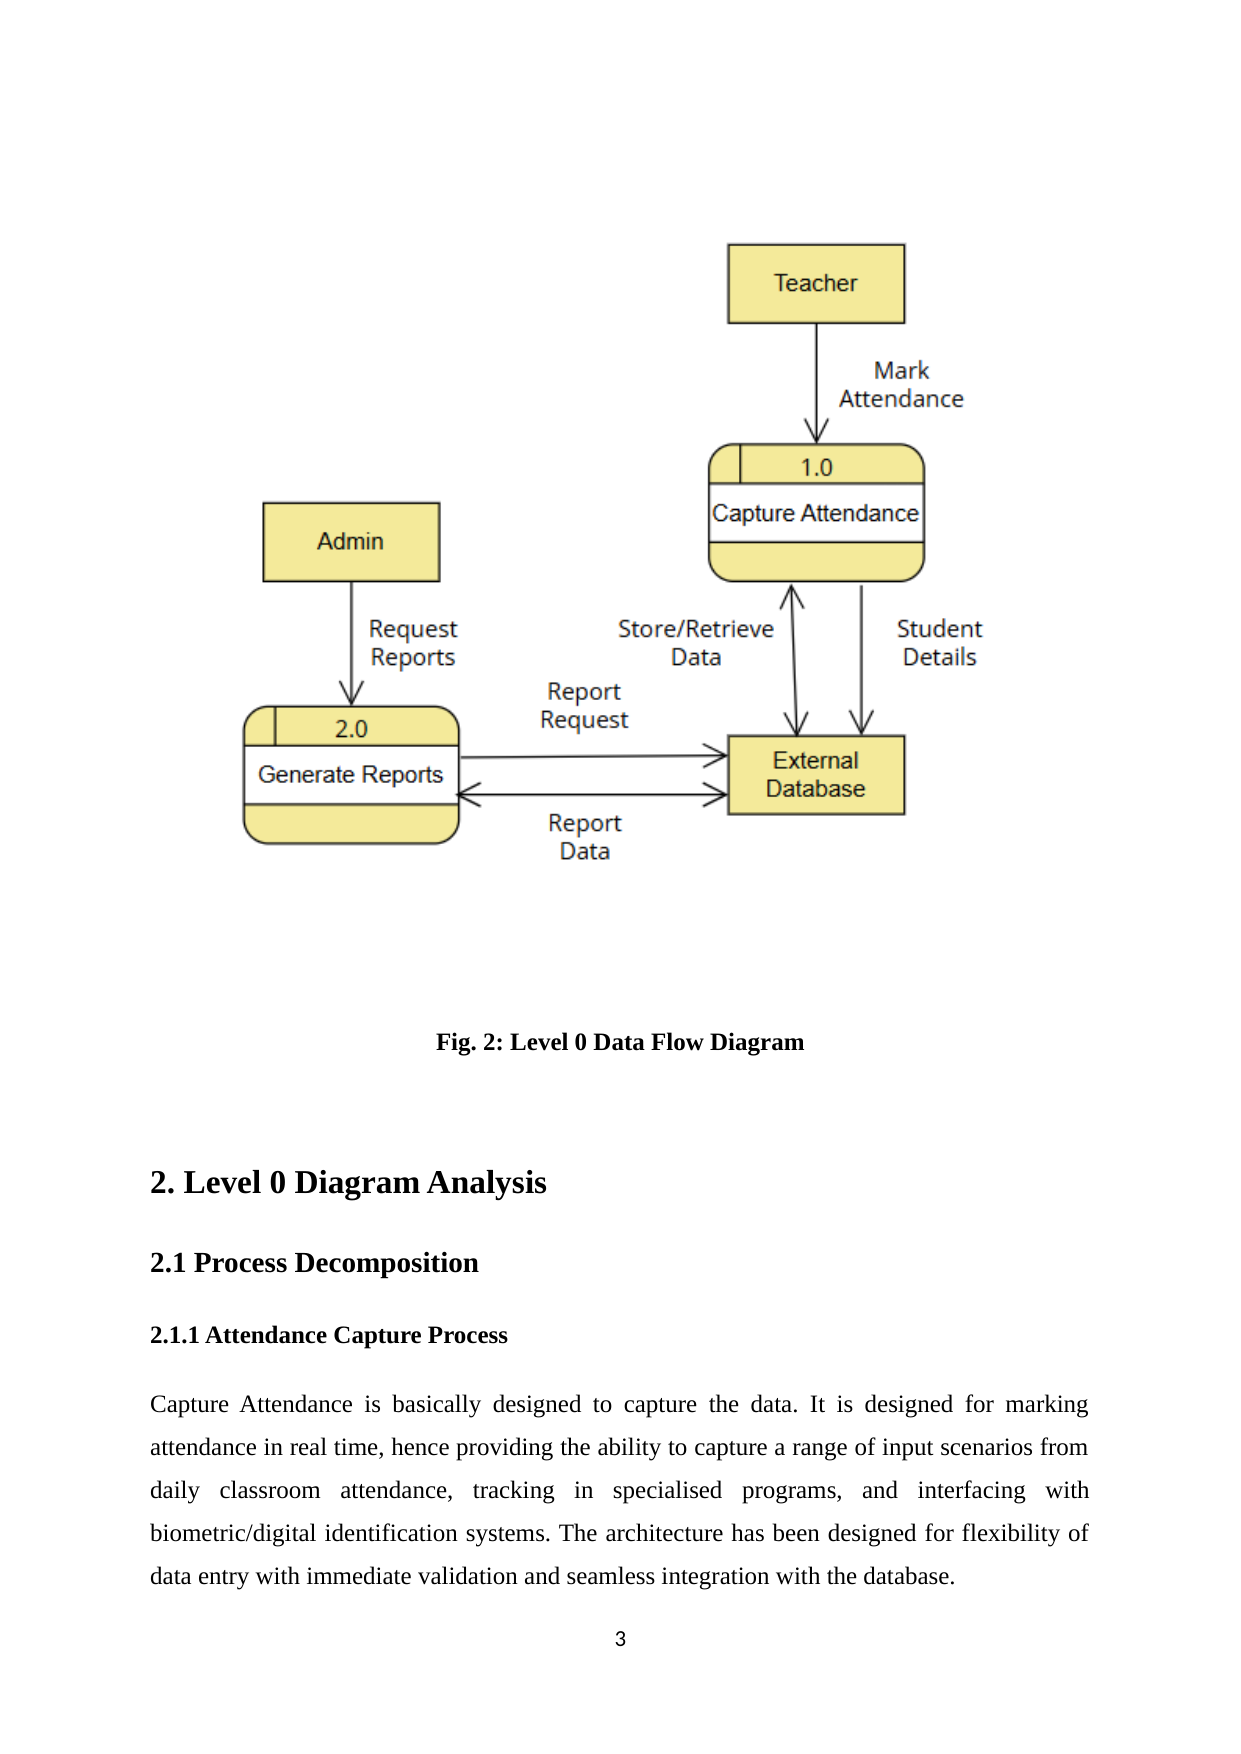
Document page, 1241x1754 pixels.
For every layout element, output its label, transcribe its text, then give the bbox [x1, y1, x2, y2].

text 2. Level 0 Diagram Analysis [150, 1163, 1090, 1201]
text 2.1.1 Attendance Capture Process [150, 1321, 1090, 1349]
text Capture Attendance is basically designed to capture the data. It is designed for marking attendance in real time, hence providing the ability to capture a range of input scenarios from daily classroom attendance, tracking in specialised programs, and interfacing with biometric/digital identification systems. The architecture has been designed for flexibility of data entry with immediate validation and seamless integration with the database. [150, 1389, 1090, 1590]
text Fig. 2: Level 0 Data Flow Diagram [150, 1027, 1090, 1055]
picture [194, 150, 1046, 988]
text 2.1 Process Decomposition [150, 1245, 1090, 1279]
